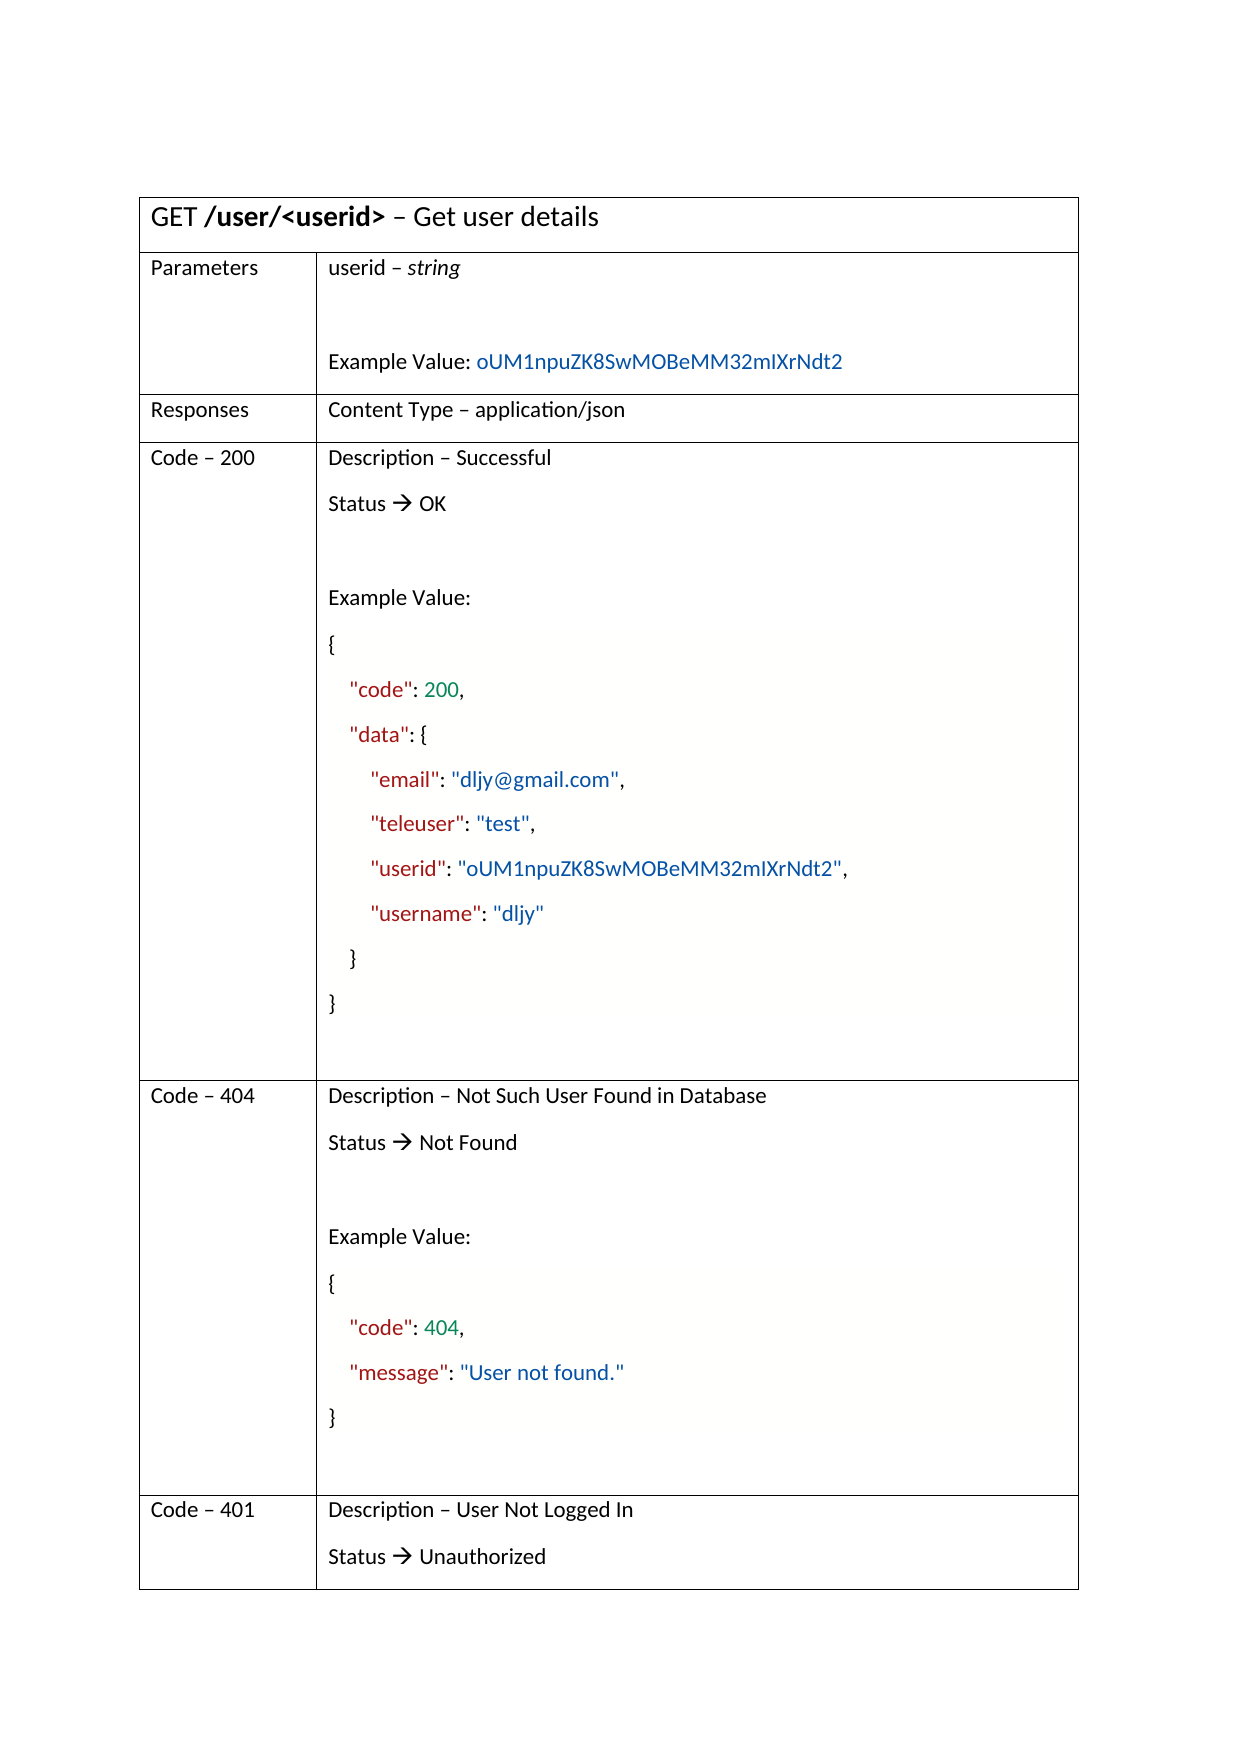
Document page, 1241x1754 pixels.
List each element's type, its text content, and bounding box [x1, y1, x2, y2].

table_cell Code – 200 [140, 443, 316, 1080]
table_cell Description – Not Such User Found in Database Status Not Found Example Value: { "code": 404, "message": "User not found." } [317, 1081, 1078, 1494]
table_cell Description – User Not Logged In Status Unauthorized Example Value { "code": 401, "message": "Unauthorised." } [317, 1496, 1078, 1589]
table_cell userid – string Example Value: oUM1npuZK8SwMOBeMM32mIXrNdt2 [317, 253, 1078, 394]
table_cell Description – Successful Status OK Example Value: { "code": 200, "data": { "email": "dljy@gmail.com", "teleuser": "test", "userid": "oUM1npuZK8SwMOBeMM32mIXrNdt2", "username": "dljy" } } [317, 443, 1078, 1080]
table_cell Code – 401 [140, 1496, 316, 1589]
table_header GET /user/<userid> – Get user details [140, 198, 1078, 252]
table_cell Code – 404 [140, 1081, 316, 1494]
table_cell Responses [140, 395, 316, 442]
table_cell Parameters [140, 253, 316, 394]
table_cell Content Type – application/json [317, 395, 1078, 442]
